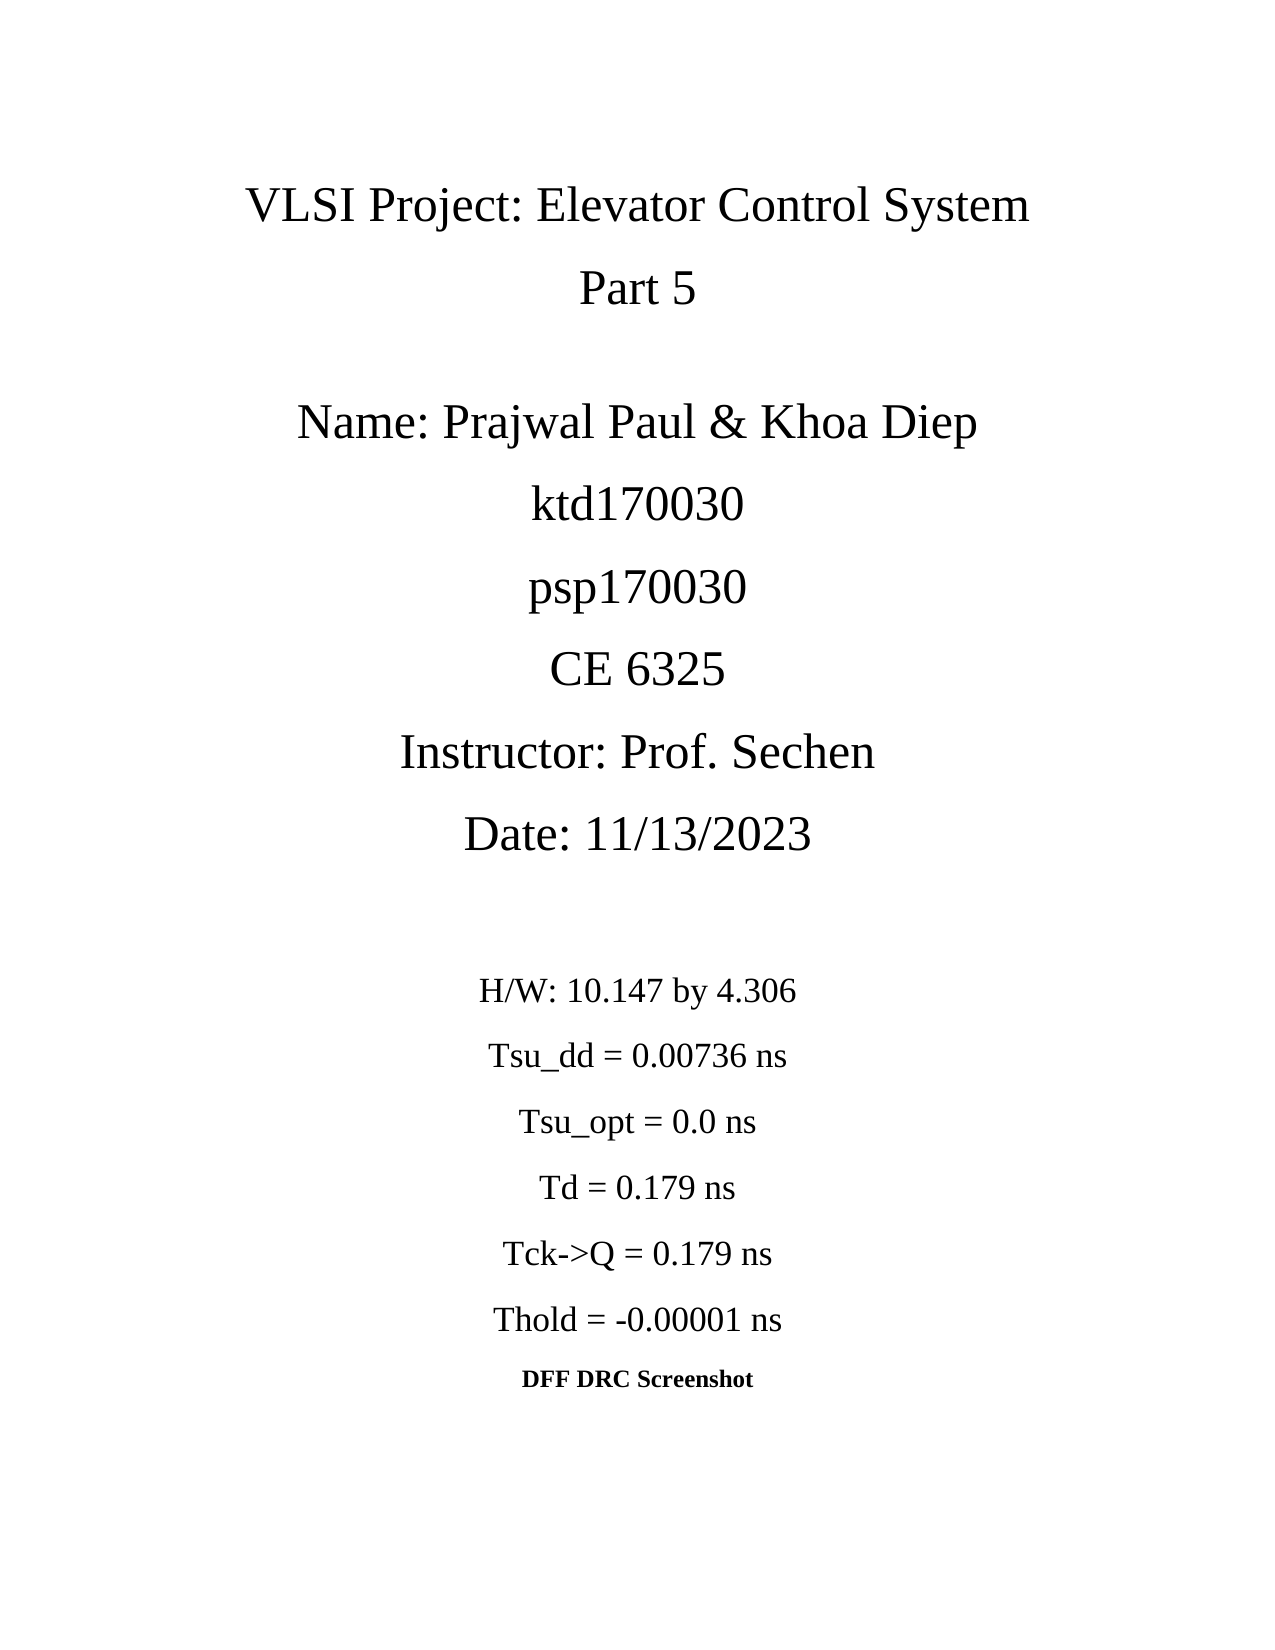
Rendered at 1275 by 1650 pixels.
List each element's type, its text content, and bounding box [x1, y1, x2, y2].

text H/W: 10.147 by 4.306 [150, 969, 1125, 1010]
text Tsu_dd = 0.00736 ns [150, 1035, 1125, 1076]
text psp170030 [150, 556, 1125, 614]
text ktd170030 [150, 474, 1125, 531]
text CE 6325 [150, 639, 1125, 696]
text Td = 0.179 ns [150, 1166, 1125, 1207]
text Name: Prajwal Paul & Khoa Diep [150, 391, 1125, 449]
text Tsu_opt = 0.0 ns [150, 1101, 1125, 1141]
text Instructor: Prof. Sechen [150, 721, 1125, 779]
text Part 5 [150, 257, 1125, 315]
text Thold = -0.00001 ns [150, 1298, 1125, 1339]
text VLSI Project: Elevator Control System [150, 175, 1125, 232]
text Date: 11/13/2023 [150, 804, 1125, 861]
text DFF DRC Screenshot [150, 1364, 1125, 1393]
text Tck->Q = 0.179 ns [150, 1232, 1125, 1273]
